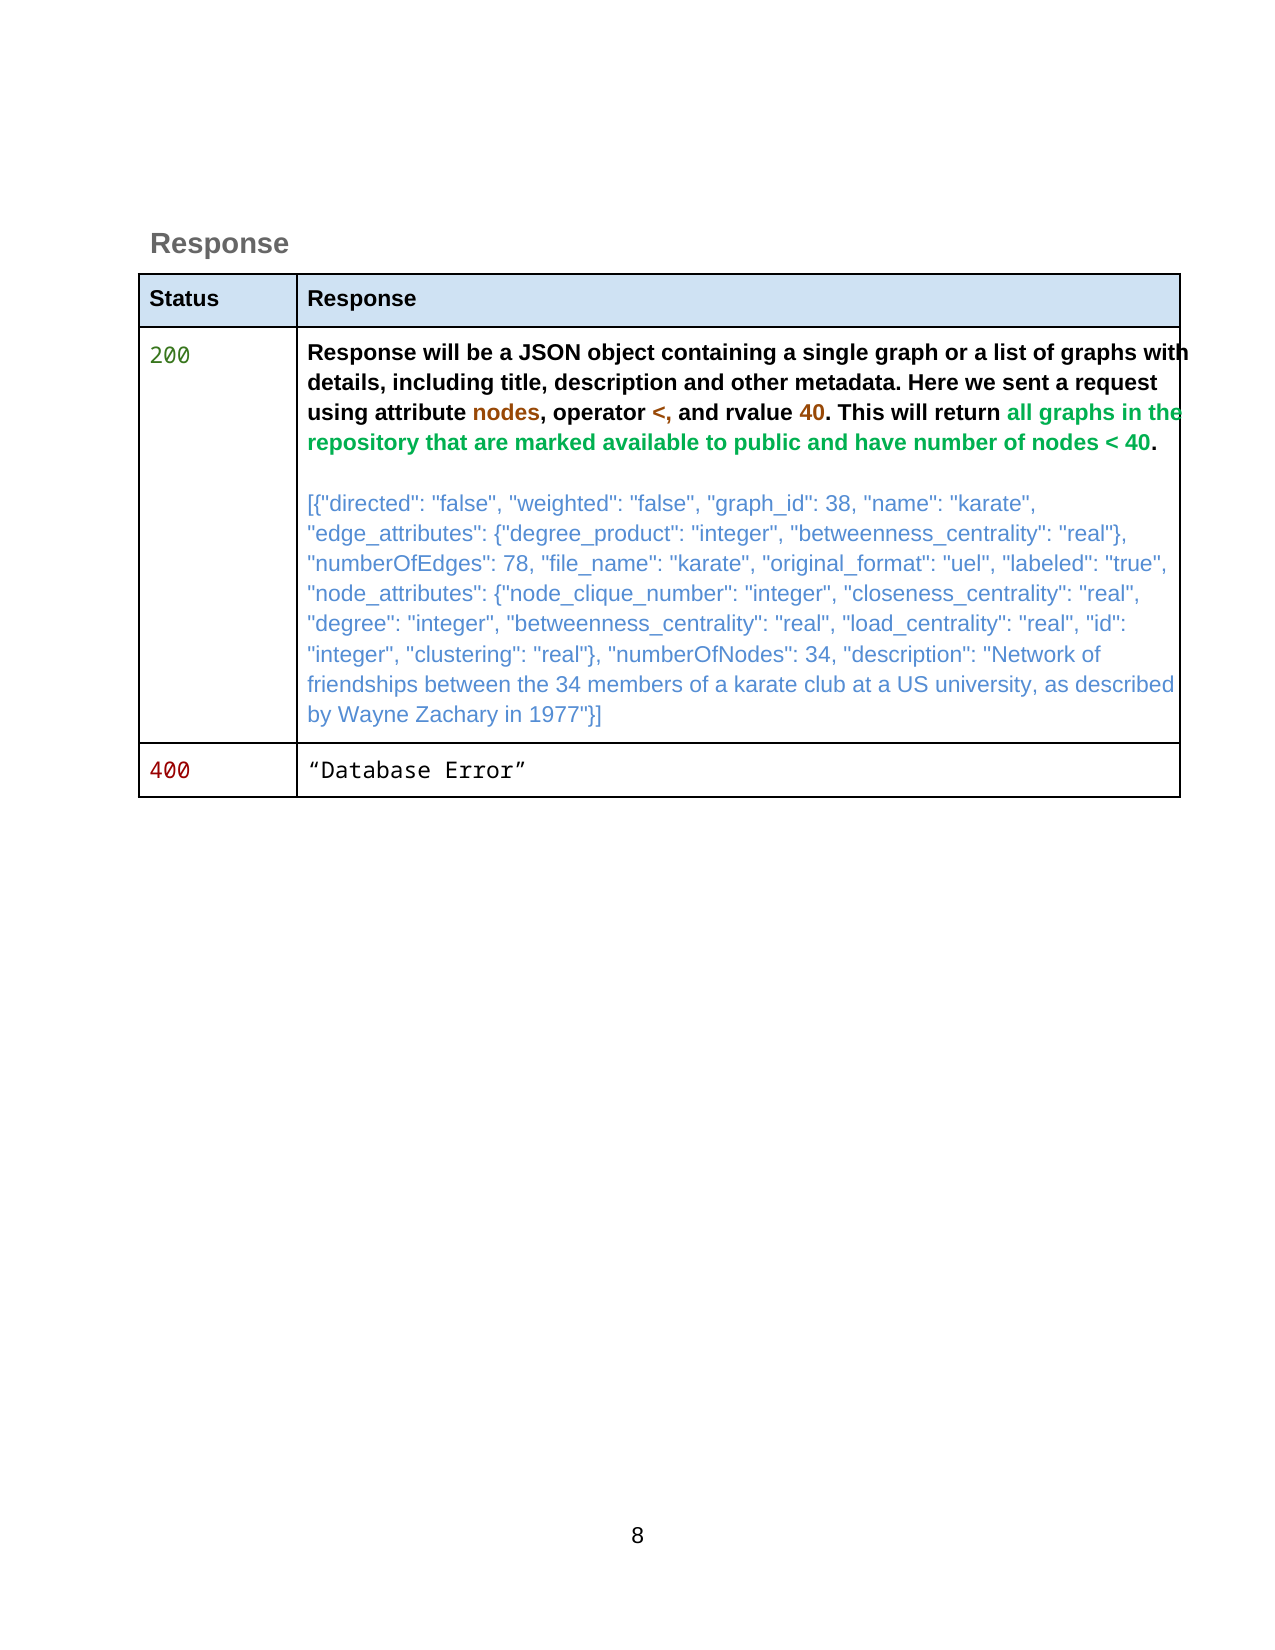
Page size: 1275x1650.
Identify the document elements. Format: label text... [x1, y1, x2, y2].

table_cell 400 [140, 744, 296, 796]
table_header Response [298, 275, 1179, 326]
subtitle Response [150, 226, 1152, 259]
table_header Status [140, 275, 296, 326]
table_cell 200 [140, 328, 296, 742]
table_cell “Database Error” [298, 744, 1179, 796]
table_cell Response will be a JSON object containing a single graph or a list of graphs with details, including title, description and other metadata. Here we sent a request using attribute nodes, operator <, and rvalue 40. This will return all graphs in the repository that are marked available to public and have number of nodes < 40. [{"directed": "false", "weighted": "false", "graph_id": 38, "name": "karate", "edge_attributes": {"degree_product": "integer", "betweenness_centrality": "real"}, "numberOfEdges": 78, "file_name": "karate", "original_format": "uel", "labeled": "true", "node_attributes": {"node_clique_number": "integer", "closeness_centrality": "real", "degree": "integer", "betweenness_centrality": "real", "load_centrality": "real", "id": "integer", "clustering": "real"}, "numberOfNodes": 34, "description": "Network of friendships between the 34 members of a karate club at a US university, as described by Wayne Zachary in 1977"}] [298, 328, 1179, 742]
